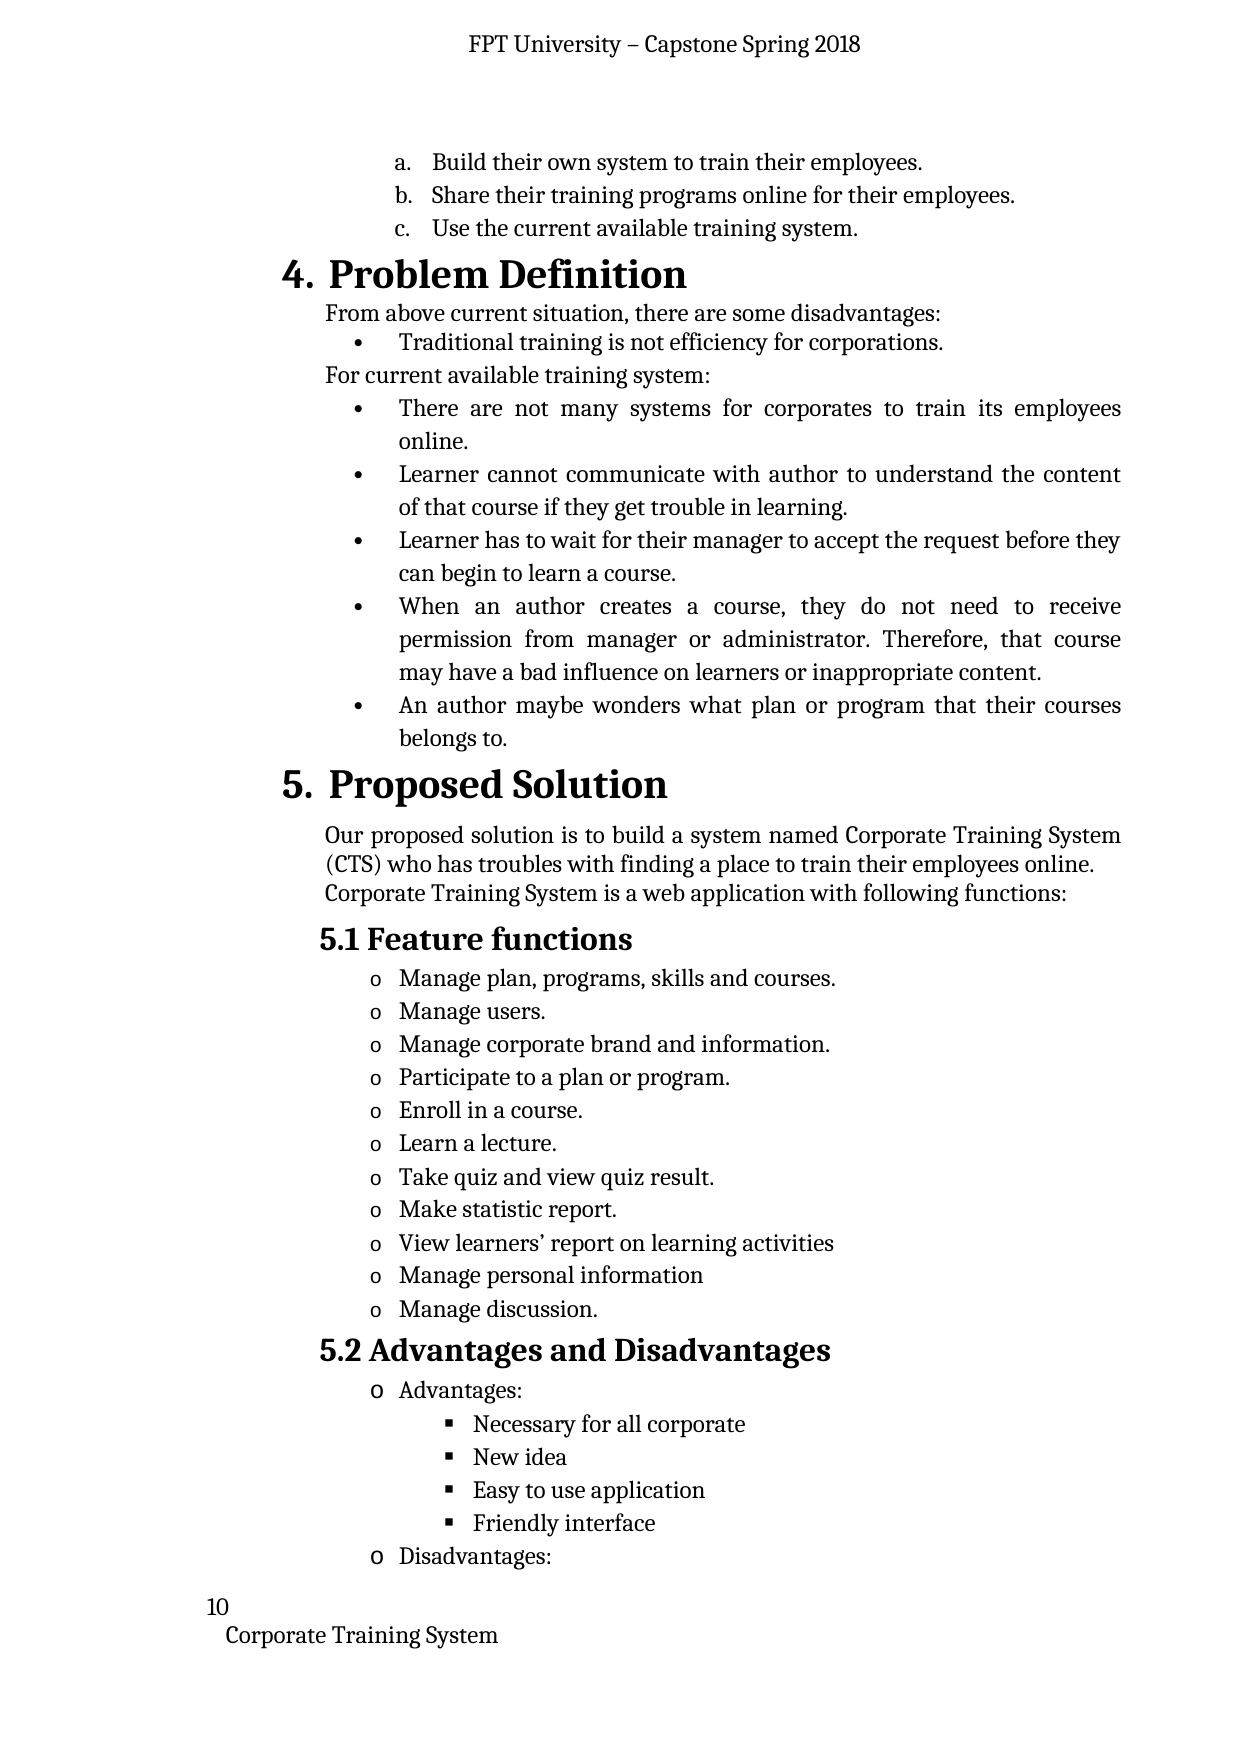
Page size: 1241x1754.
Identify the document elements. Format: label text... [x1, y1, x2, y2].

list Manage discussion. [369, 1294, 1122, 1323]
list Easy to use application [443, 1476, 1122, 1505]
list Manage corporate brand and information. [369, 1030, 1122, 1059]
list Necessary for all corporate [443, 1410, 1122, 1439]
list Build their own system to train their employees. [394, 148, 1122, 176]
subtitle Proposed Solution [282, 761, 1122, 809]
subtitle 5.2 Advantages and Disadvantages [319, 1332, 1124, 1370]
list Friendly interface [443, 1509, 1122, 1538]
subtitle Problem Definition [282, 251, 1122, 299]
list New idea [443, 1443, 1122, 1472]
list Make statistic report. [369, 1195, 1122, 1224]
list Advantages: [369, 1376, 1122, 1406]
list For current available training system: [325, 361, 1122, 389]
subtitle 5.1 Feature functions [319, 920, 1122, 958]
list Traditional training is not efficiency for corporations. [354, 328, 1122, 356]
list Learner cannot communicate with author to understand the content of that course if they get trouble in learning. [354, 460, 1122, 521]
list Learner has to wait for their manager to accept the request before they can begin to learn a course. [354, 526, 1122, 587]
list When an author creates a course, they do not need to receive permission from manager or administrator. Therefore, that course may have a bad influence on learners or inappropriate content. [354, 592, 1122, 687]
text Our proposed solution is to build a system named Corporate Training System (CTS) who has troubles with finding a place to train their employees online. [325, 821, 1122, 879]
text From above current situation, there are some disadvantages: [325, 299, 1122, 328]
list Enroll in a course. [369, 1096, 1122, 1125]
list Manage personal information [369, 1261, 1122, 1290]
list An author maybe wonders what plan or program that their courses belongs to. [354, 691, 1122, 753]
list Learn a lecture. [369, 1129, 1122, 1158]
text Corporate Training System is a web application with following functions: [325, 879, 1122, 908]
list Use the current available training system. [394, 214, 1122, 242]
list View learners’ report on learning activities [369, 1228, 1122, 1257]
list Manage plan, programs, skills and courses. [369, 964, 1122, 993]
list Share their training programs online for their employees. [394, 181, 1122, 209]
list Manage users. [369, 997, 1122, 1026]
list Take quiz and view quiz result. [369, 1162, 1122, 1191]
list Participate to a plan or program. [369, 1063, 1122, 1092]
list There are not many systems for corporates to train its employees online. [354, 394, 1122, 455]
list Disadvantages: [369, 1542, 1122, 1572]
